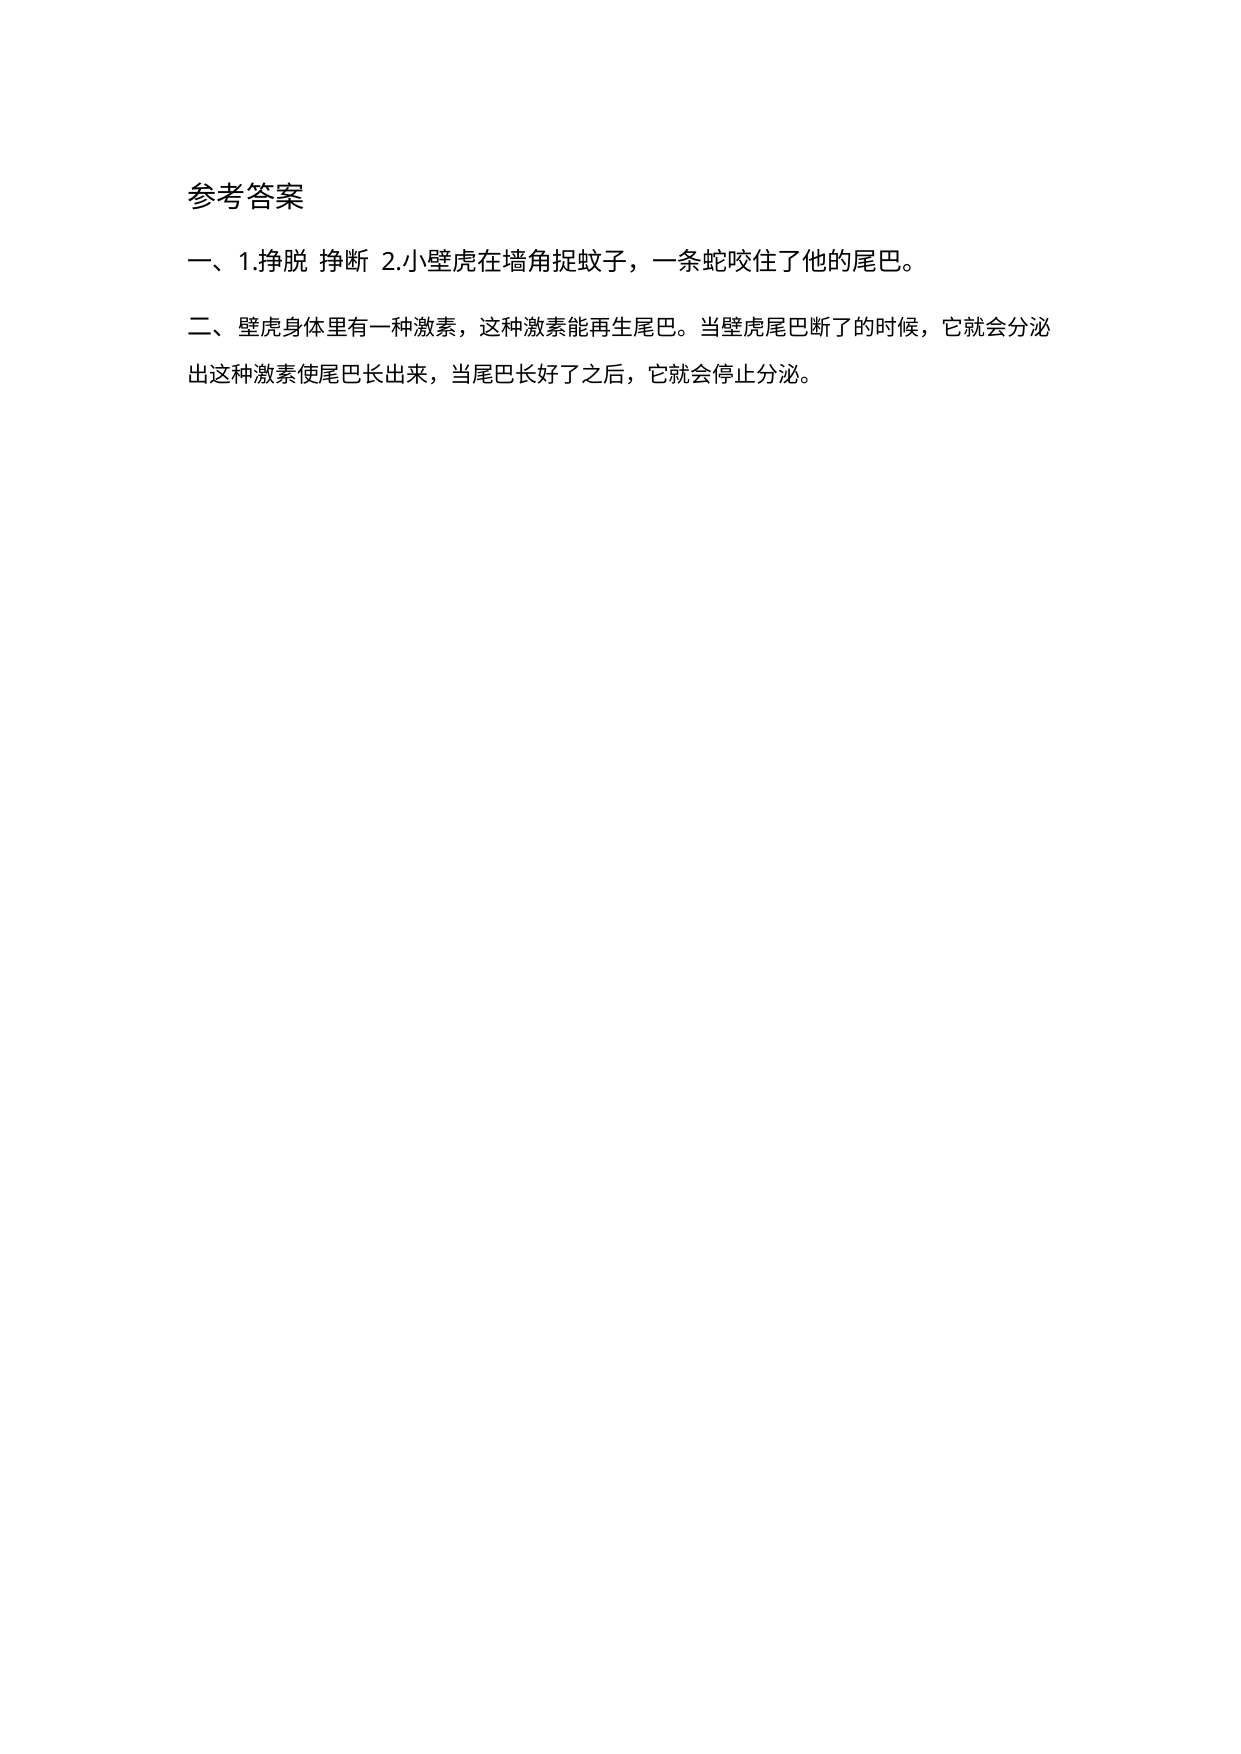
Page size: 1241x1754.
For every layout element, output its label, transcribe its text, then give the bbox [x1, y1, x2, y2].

text 二、壁虎身体里有一种激素，这种激素能再生尾巴。当壁虎尾巴断了的时候，它就会分泌出这种激素使尾巴长出来，当尾巴长好了之后，它就会停止分泌。 [187, 292, 1053, 389]
text 参考答案 [187, 162, 1053, 227]
text 一、1.挣脱 挣断 2.小壁虎在墙角捉蚊子，一条蛇咬住了他的尾巴。 [187, 227, 1053, 292]
